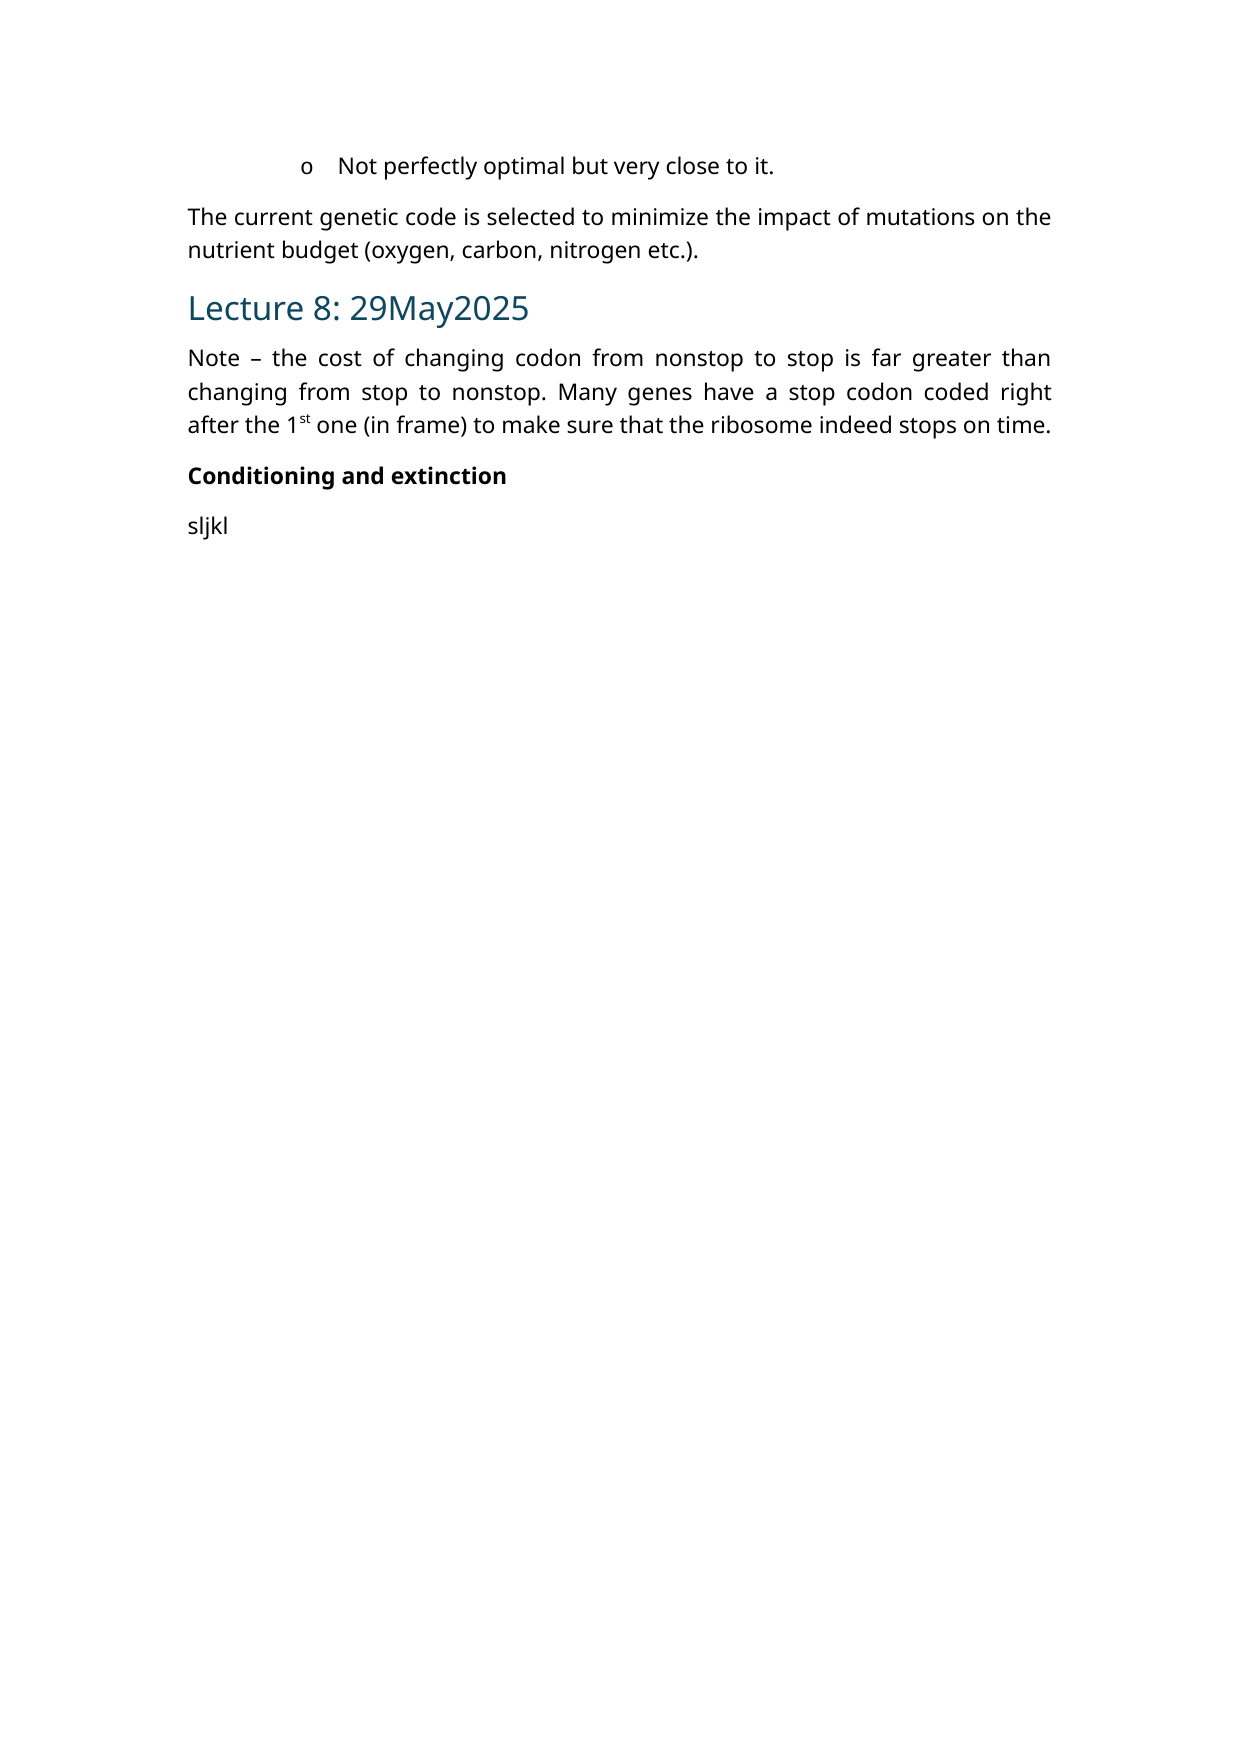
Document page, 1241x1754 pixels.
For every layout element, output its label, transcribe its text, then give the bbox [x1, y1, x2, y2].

text Conditioning and extinction [187, 460, 1053, 491]
subtitle Lecture 8: 29May2025 [187, 285, 1053, 330]
text sljkl [187, 510, 1053, 542]
list Not perfectly optimal but very close to it. [300, 150, 1053, 181]
text The current genetic code is selected to minimize the impact of mutations on the nutrient budget (oxygen, carbon, nitrogen etc.). [187, 201, 1053, 266]
text Note – the cost of changing codon from nonstop to stop is far greater than changing from stop to nonstop. Many genes have a stop codon coded right after the 1st one (in frame) to make sure that the ribosome indeed stops on time. [187, 342, 1053, 441]
